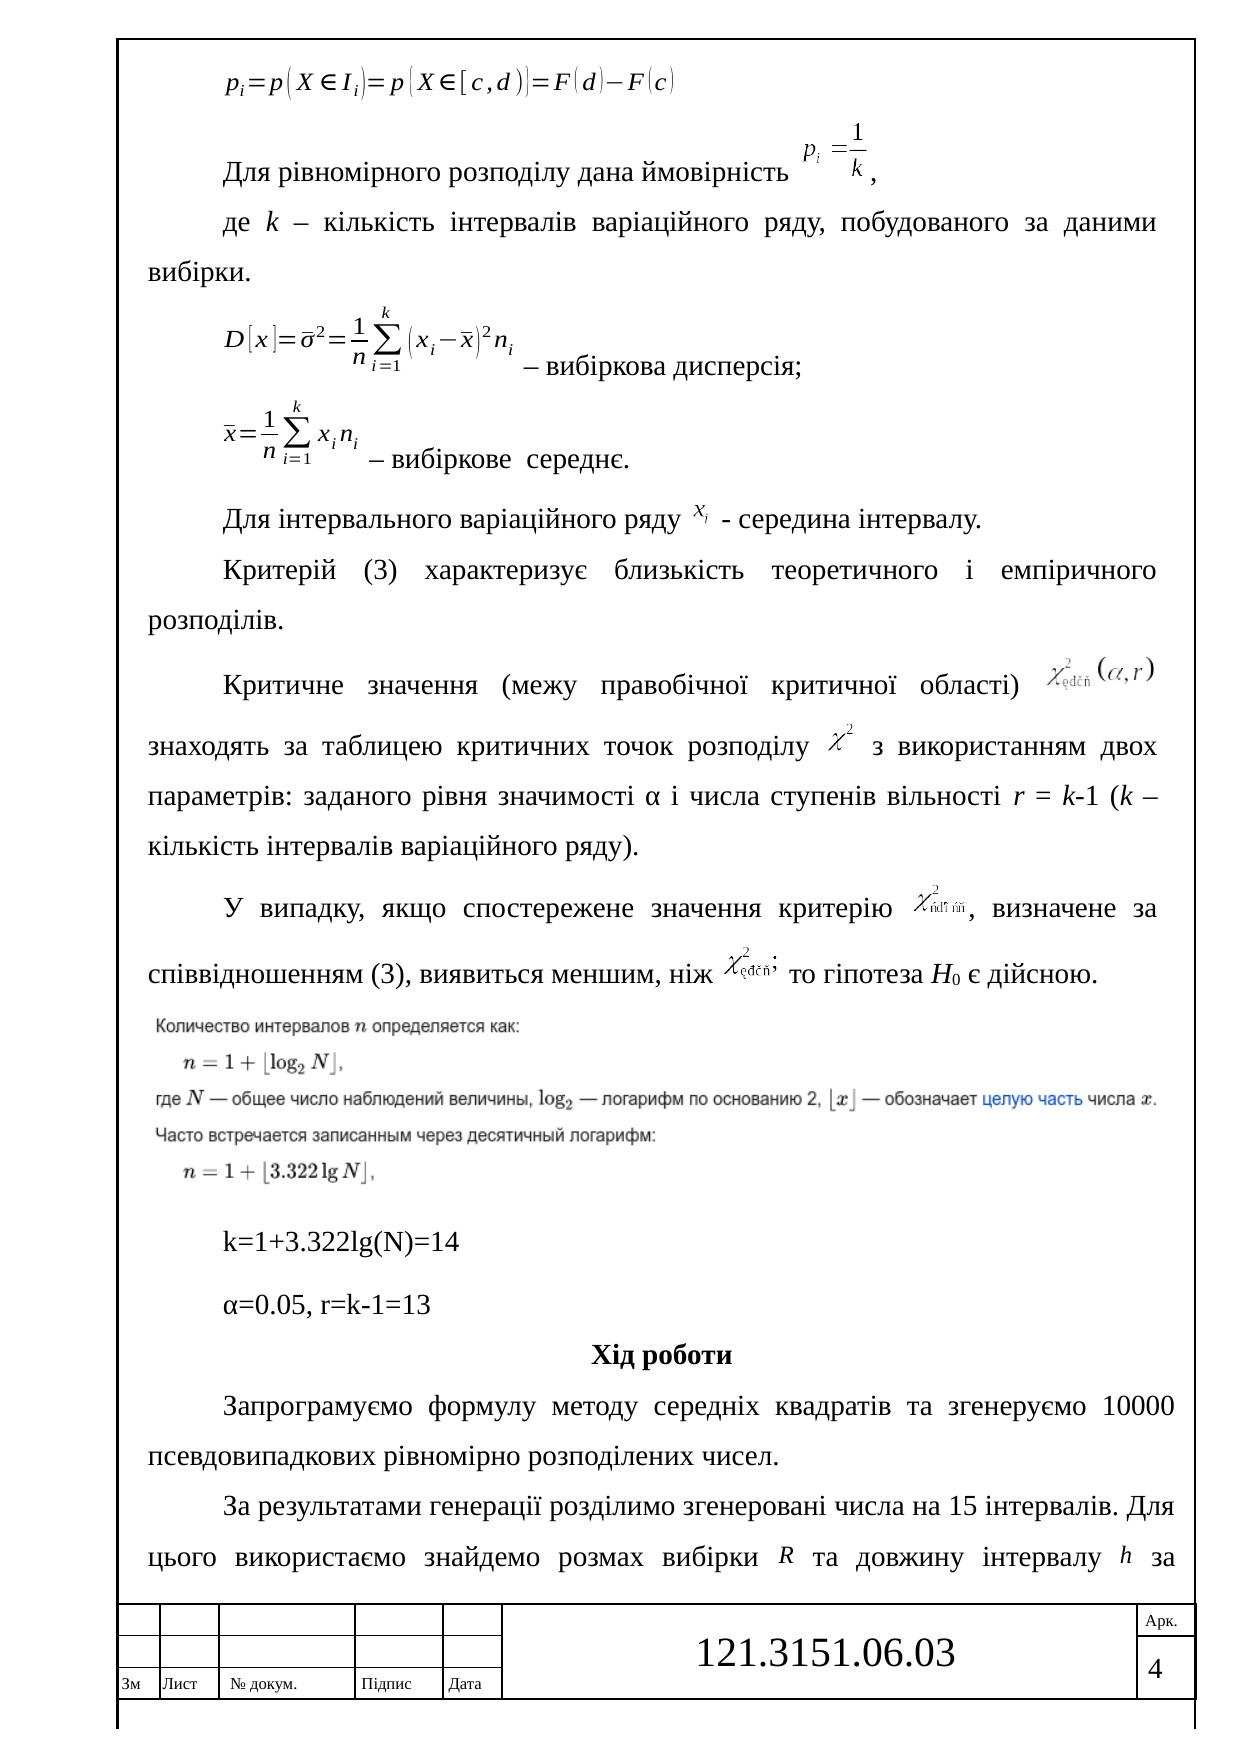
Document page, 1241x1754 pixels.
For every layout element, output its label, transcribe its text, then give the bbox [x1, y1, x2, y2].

text Хід роботи [148, 1337, 1175, 1371]
text Критичне значення (межу правобічної критичної області) знаходять за таблицею критичних точок розподілу з використанням двох параметрів: заданого рівня значимості α і числа ступенів вільності r = k-1 (k – кількість інтервалів варіаційного ряду). [148, 652, 1158, 862]
text α=0.05, r=k-1=13 [148, 1287, 1175, 1321]
text – вибіркова дисперсія; [148, 305, 1158, 381]
picture [147, 1006, 1176, 1198]
text Для інтервального варіаційного ряду - середина інтервалу. [148, 491, 1158, 535]
text Критерій (3) характеризує близькість теоретичного і емпіричного розподілів. [148, 552, 1158, 636]
text – вибіркове середнє. [148, 398, 1158, 474]
text k=1+3.322lg(N)=14 [148, 1224, 1175, 1258]
text Запрограмуємо формулу методу середніх квадратів та згенеруємо 10000 псевдовипадкових рівномірно розподілених чисел. [148, 1388, 1175, 1472]
text де k – кількість інтервалів варіаційного ряду, побудованого за даними вибірки. [148, 204, 1158, 288]
text У випадку, якщо спостережене значення критерію , визначене за співвідношенням (3), виявиться меншим, ніж то гіпотеза H0 є дійсною. [148, 879, 1158, 989]
text Для рівномірного розподілу дана ймовірність , [148, 117, 1158, 187]
